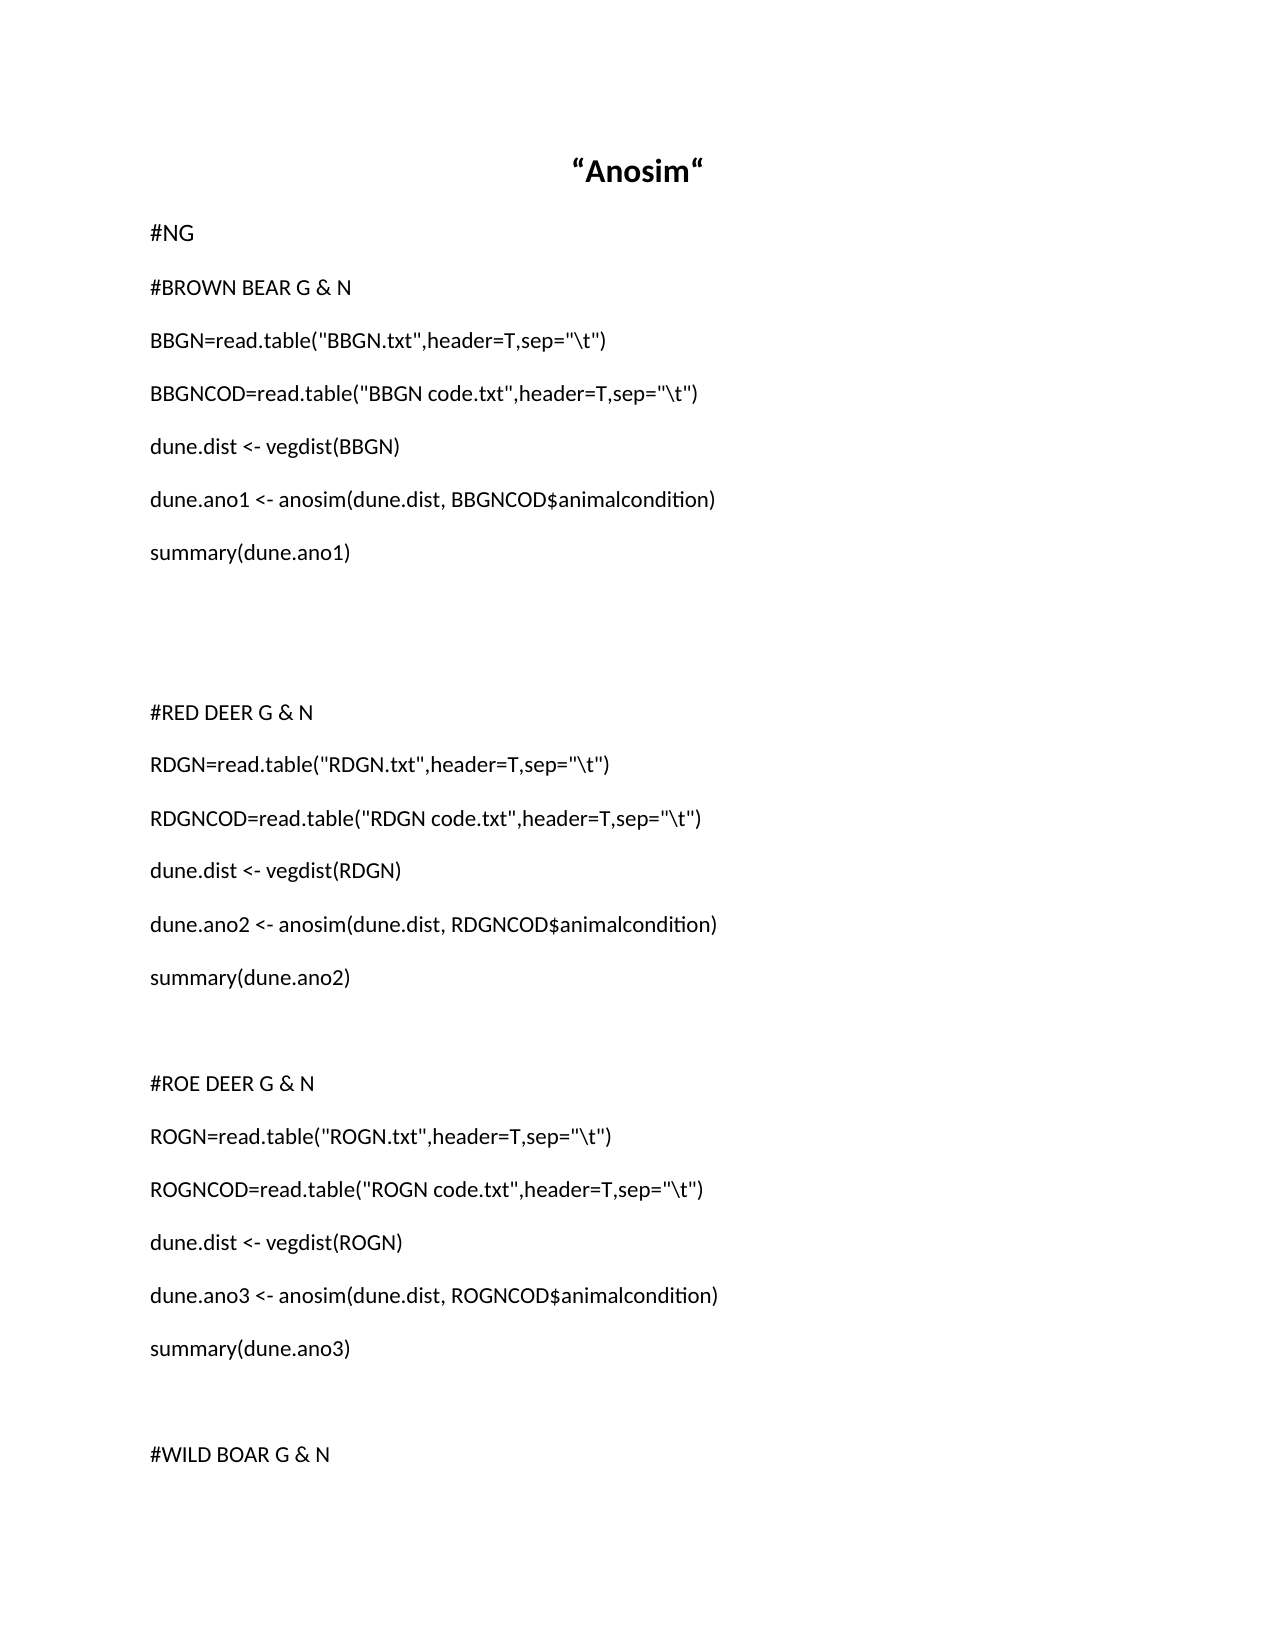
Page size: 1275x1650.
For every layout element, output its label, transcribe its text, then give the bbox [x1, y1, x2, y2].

text dune.ano2 <- anosim(dune.dist, RDGNCOD$animalcondition) [150, 910, 1125, 938]
text #BROWN BEAR G & N [150, 273, 1125, 301]
text ROGNCOD=read.table("ROGN code.txt",header=T,sep="\t") [150, 1175, 1125, 1203]
text summary(dune.ano1) [150, 538, 1125, 567]
text RDGN=read.table("RDGN.txt",header=T,sep="\t") [150, 751, 1125, 779]
text dune.ano3 <- anosim(dune.dist, ROGNCOD$animalcondition) [150, 1281, 1125, 1309]
text summary(dune.ano2) [150, 963, 1125, 991]
text dune.dist <- vegdist(BBGN) [150, 432, 1125, 461]
text #WILD BOAR G & N [150, 1440, 1125, 1468]
text summary(dune.ano3) [150, 1334, 1125, 1362]
text dune.dist <- vegdist(RDGN) [150, 857, 1125, 885]
text #ROE DEER G & N [150, 1069, 1125, 1097]
text #RED DEER G & N [150, 698, 1125, 726]
text BBGN=read.table("BBGN.txt",header=T,sep="\t") [150, 326, 1125, 354]
text RDGNCOD=read.table("RDGN code.txt",header=T,sep="\t") [150, 804, 1125, 832]
text #NG [150, 218, 1125, 248]
text ROGN=read.table("ROGN.txt",header=T,sep="\t") [150, 1122, 1125, 1150]
text “Anosim“ [150, 150, 1125, 191]
text dune.dist <- vegdist(ROGN) [150, 1228, 1125, 1256]
text dune.ano1 <- anosim(dune.dist, BBGNCOD$animalcondition) [150, 486, 1125, 513]
text BBGNCOD=read.table("BBGN code.txt",header=T,sep="\t") [150, 379, 1125, 407]
